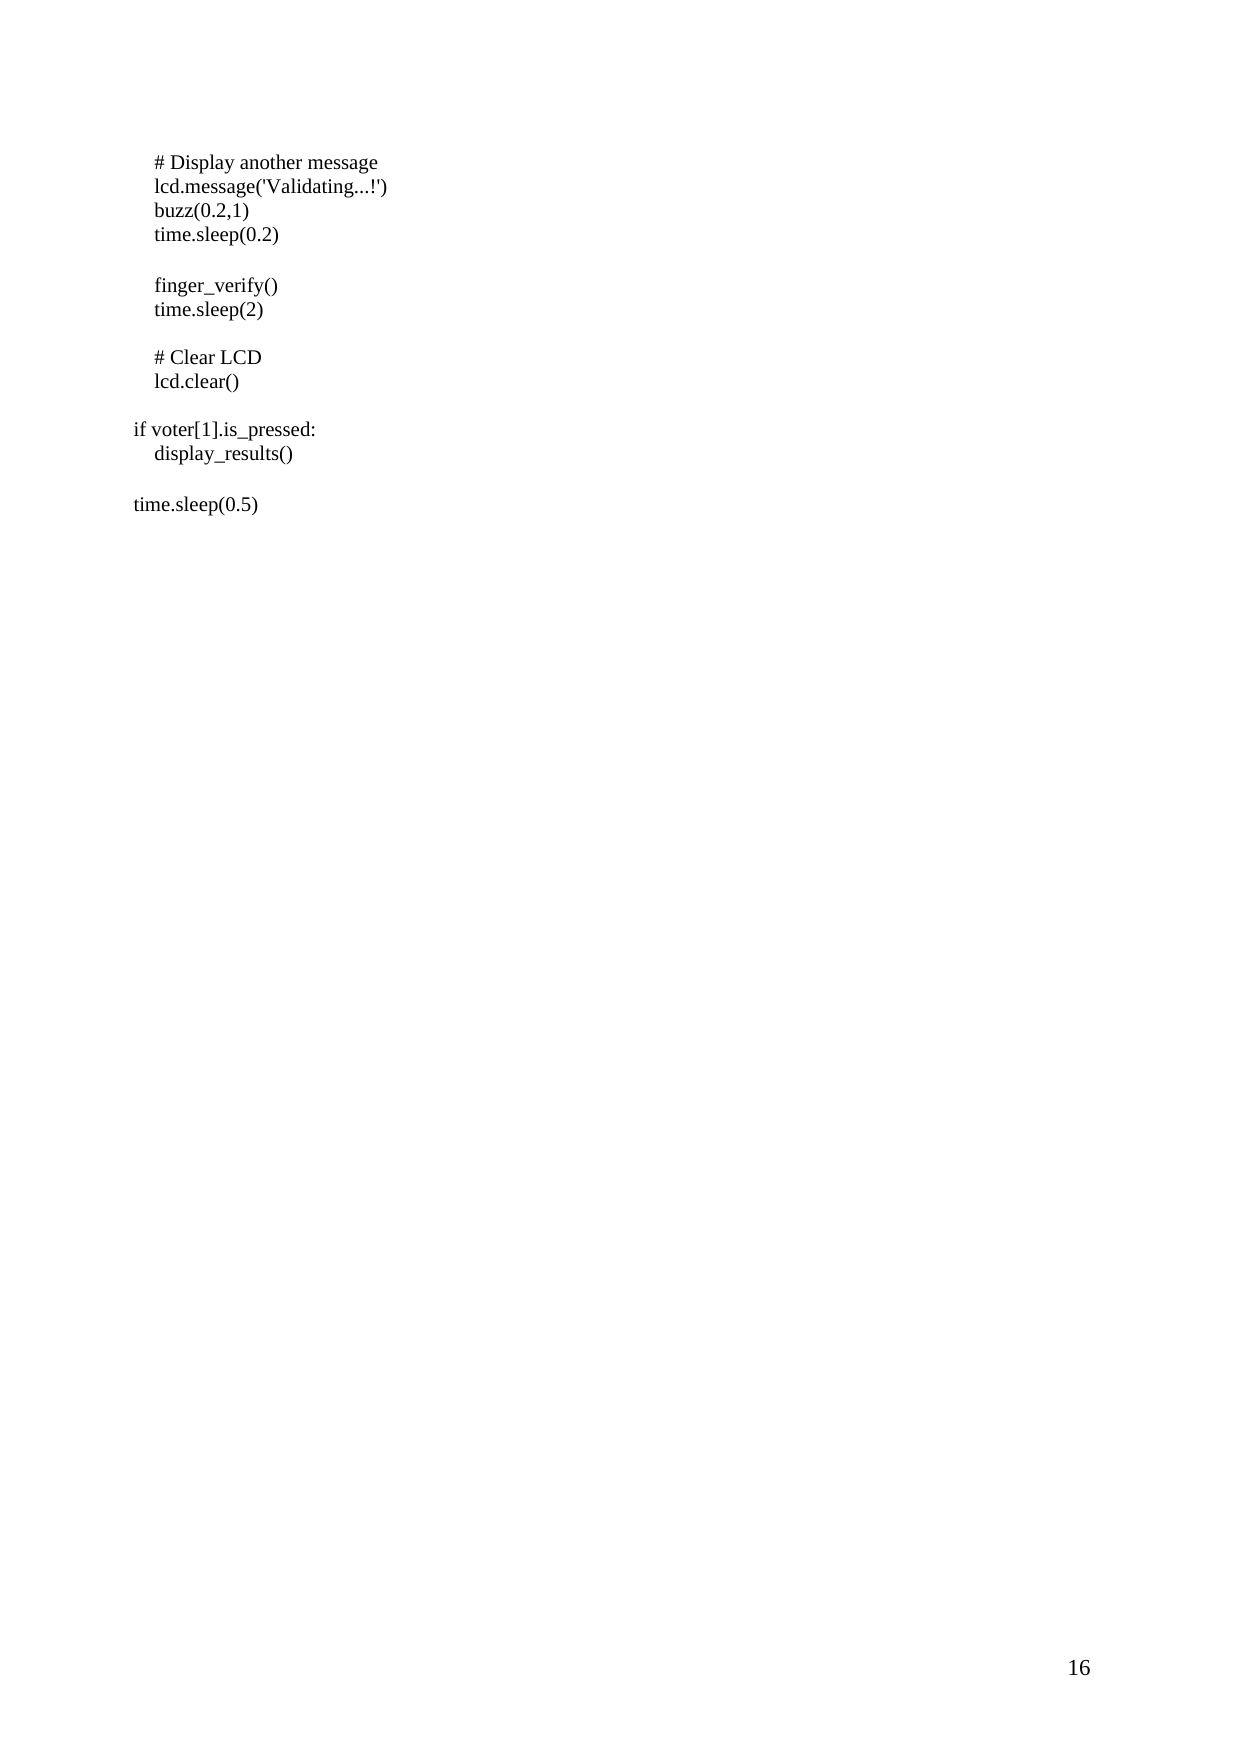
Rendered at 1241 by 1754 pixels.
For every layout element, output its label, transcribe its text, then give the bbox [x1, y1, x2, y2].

text display_results() [112, 441, 1143, 465]
text lcd.message('Validating...!') [112, 174, 1143, 198]
text time.sleep(0.2) [112, 222, 1143, 246]
text time.sleep(0.5) [112, 491, 1143, 516]
text # Clear LCD [112, 345, 1143, 369]
text lcd.clear() [112, 369, 1143, 393]
text # Display another message [112, 150, 1143, 174]
text time.sleep(2) [112, 297, 1143, 321]
text finger_verify() [112, 273, 1143, 297]
text if voter[1].is_pressed: [112, 417, 1143, 441]
text buzz(0.2,1) [112, 198, 1143, 222]
